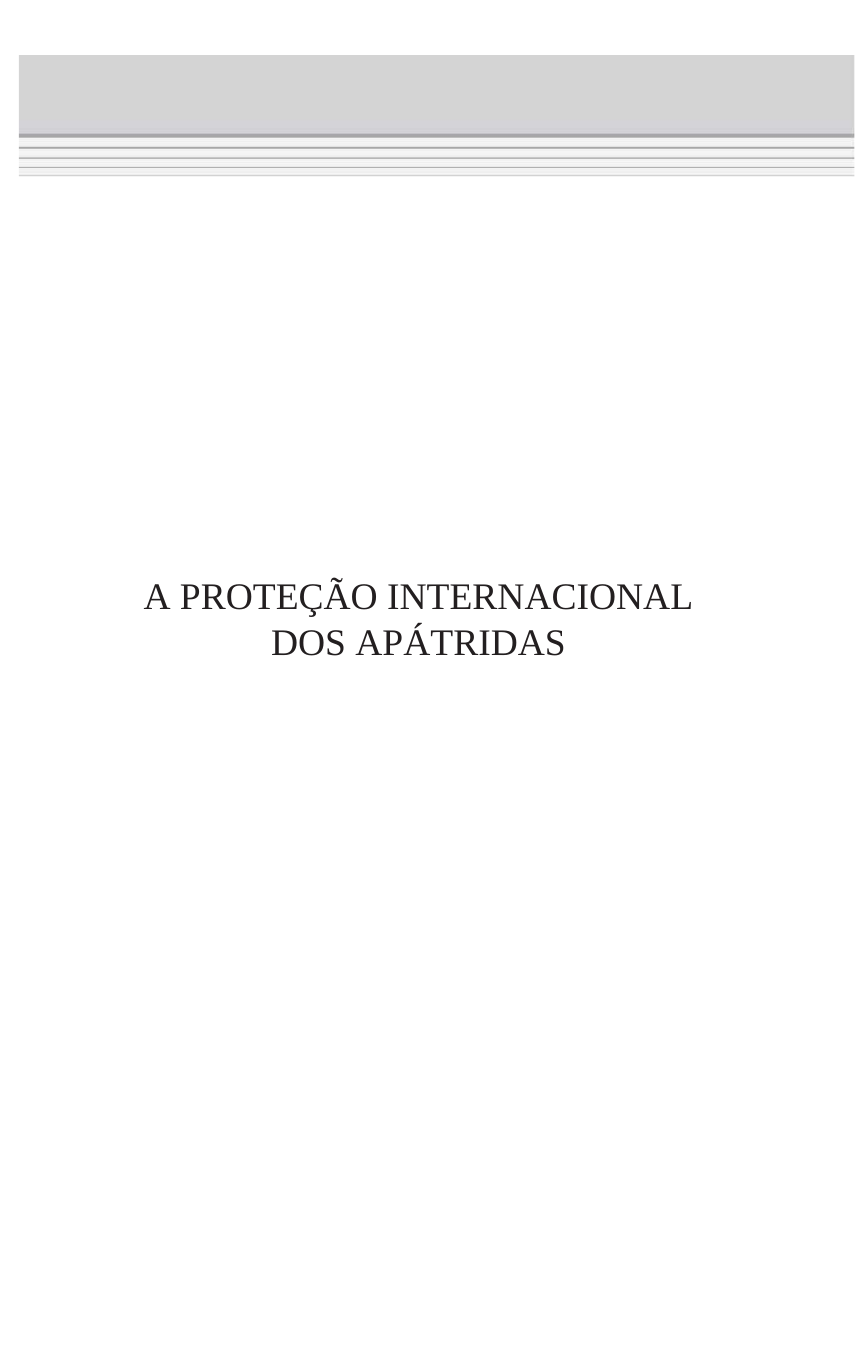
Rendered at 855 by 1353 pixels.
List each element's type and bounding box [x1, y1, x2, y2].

picture [18, 55, 855, 177]
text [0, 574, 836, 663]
